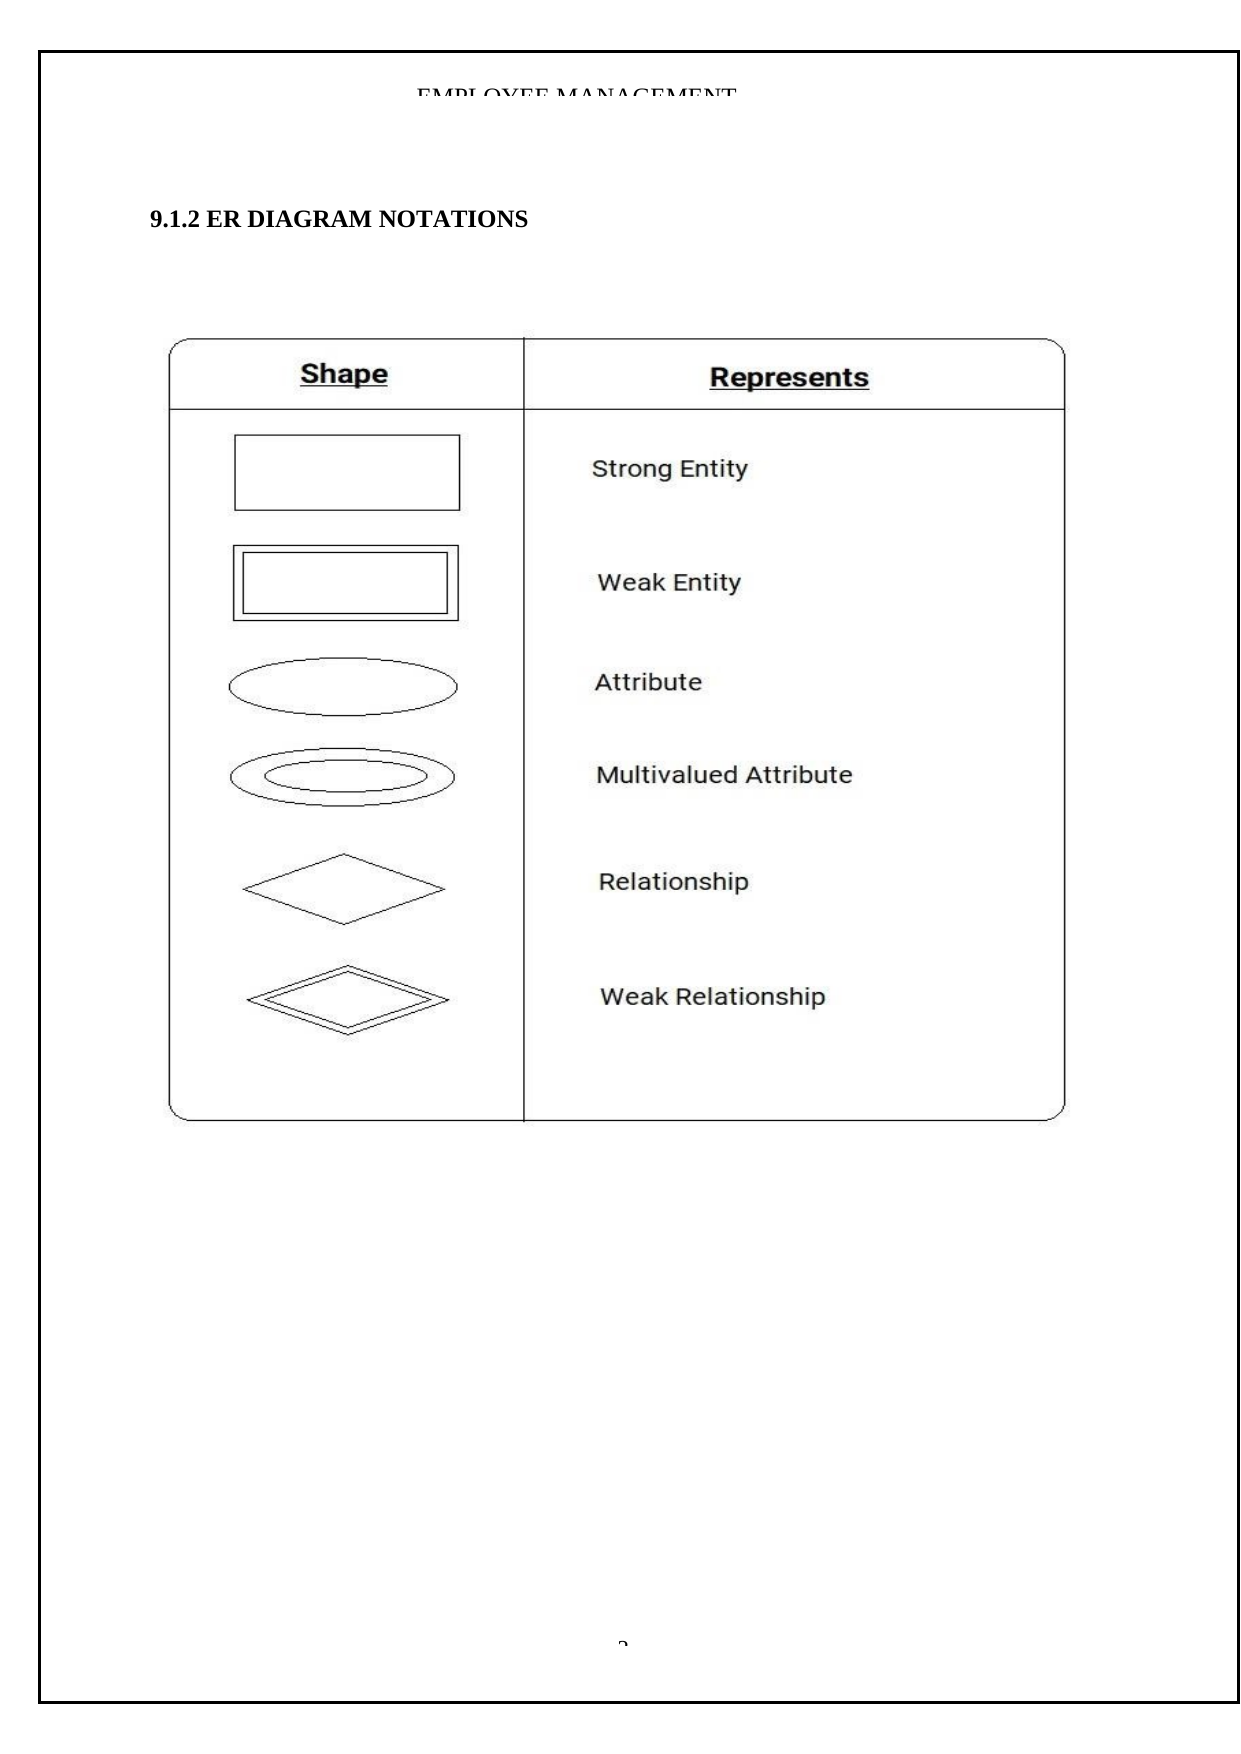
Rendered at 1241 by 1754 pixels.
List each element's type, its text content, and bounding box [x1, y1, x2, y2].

subtitle ER DIAGRAM NOTATIONS [150, 204, 1237, 233]
picture [162, 329, 1071, 1127]
